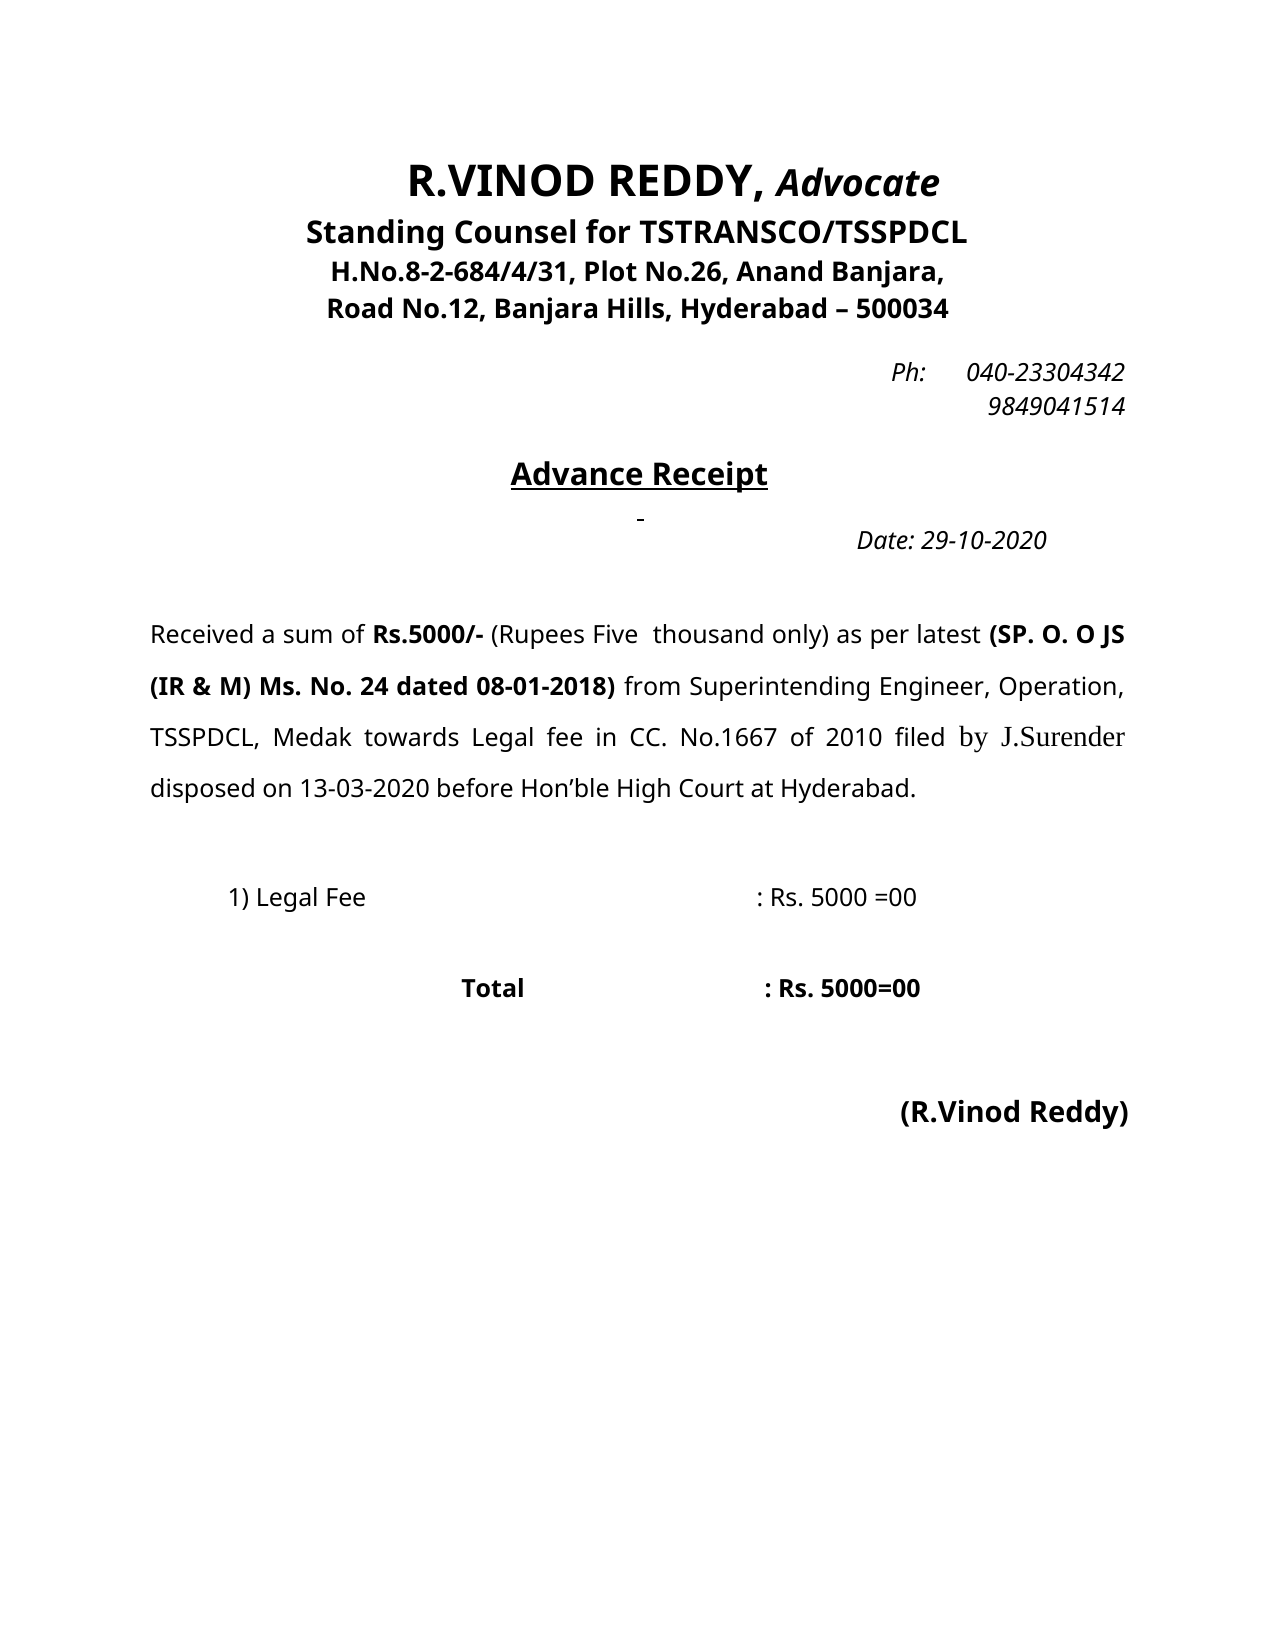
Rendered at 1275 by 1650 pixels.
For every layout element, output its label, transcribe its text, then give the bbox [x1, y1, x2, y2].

text Received a sum of Rs.5000/- (Rupees Five thousand only) as per latest (SP. O. O JS (IR & M) Ms. No. 24 dated 08-01-2018) from Superintending Engineer, Operation, TSSPDCL, Medak towards Legal fee in CC. No.1667 of 2010 filed by J.Surender disposed on 13-03-2020 before Hon’ble High Court at Hyderabad. [150, 617, 1125, 805]
text Road No.12, Banjara Hills, Hyderabad – 500034 [150, 289, 1125, 326]
text Standing Counsel for TSTRANSCO/TSSPDCL [227, 209, 1047, 252]
text H.No.8-2-684/4/31, Plot No.26, Anand Banjara, [150, 252, 1125, 289]
text Date: 29-10-2020 [227, 523, 1047, 557]
text 9849041514 [150, 389, 1125, 423]
text Ph: 040-23304342 [150, 355, 1125, 389]
text (R.Vinod Reddy) [677, 1091, 1128, 1131]
text Total : Rs. 5000=00 [227, 971, 1010, 1005]
text 1) Legal Fee : Rs. 5000 =00 [227, 879, 1010, 913]
text R.VINOD REDDY, Advocate [227, 150, 1047, 209]
text Advance Receipt [150, 452, 1128, 494]
